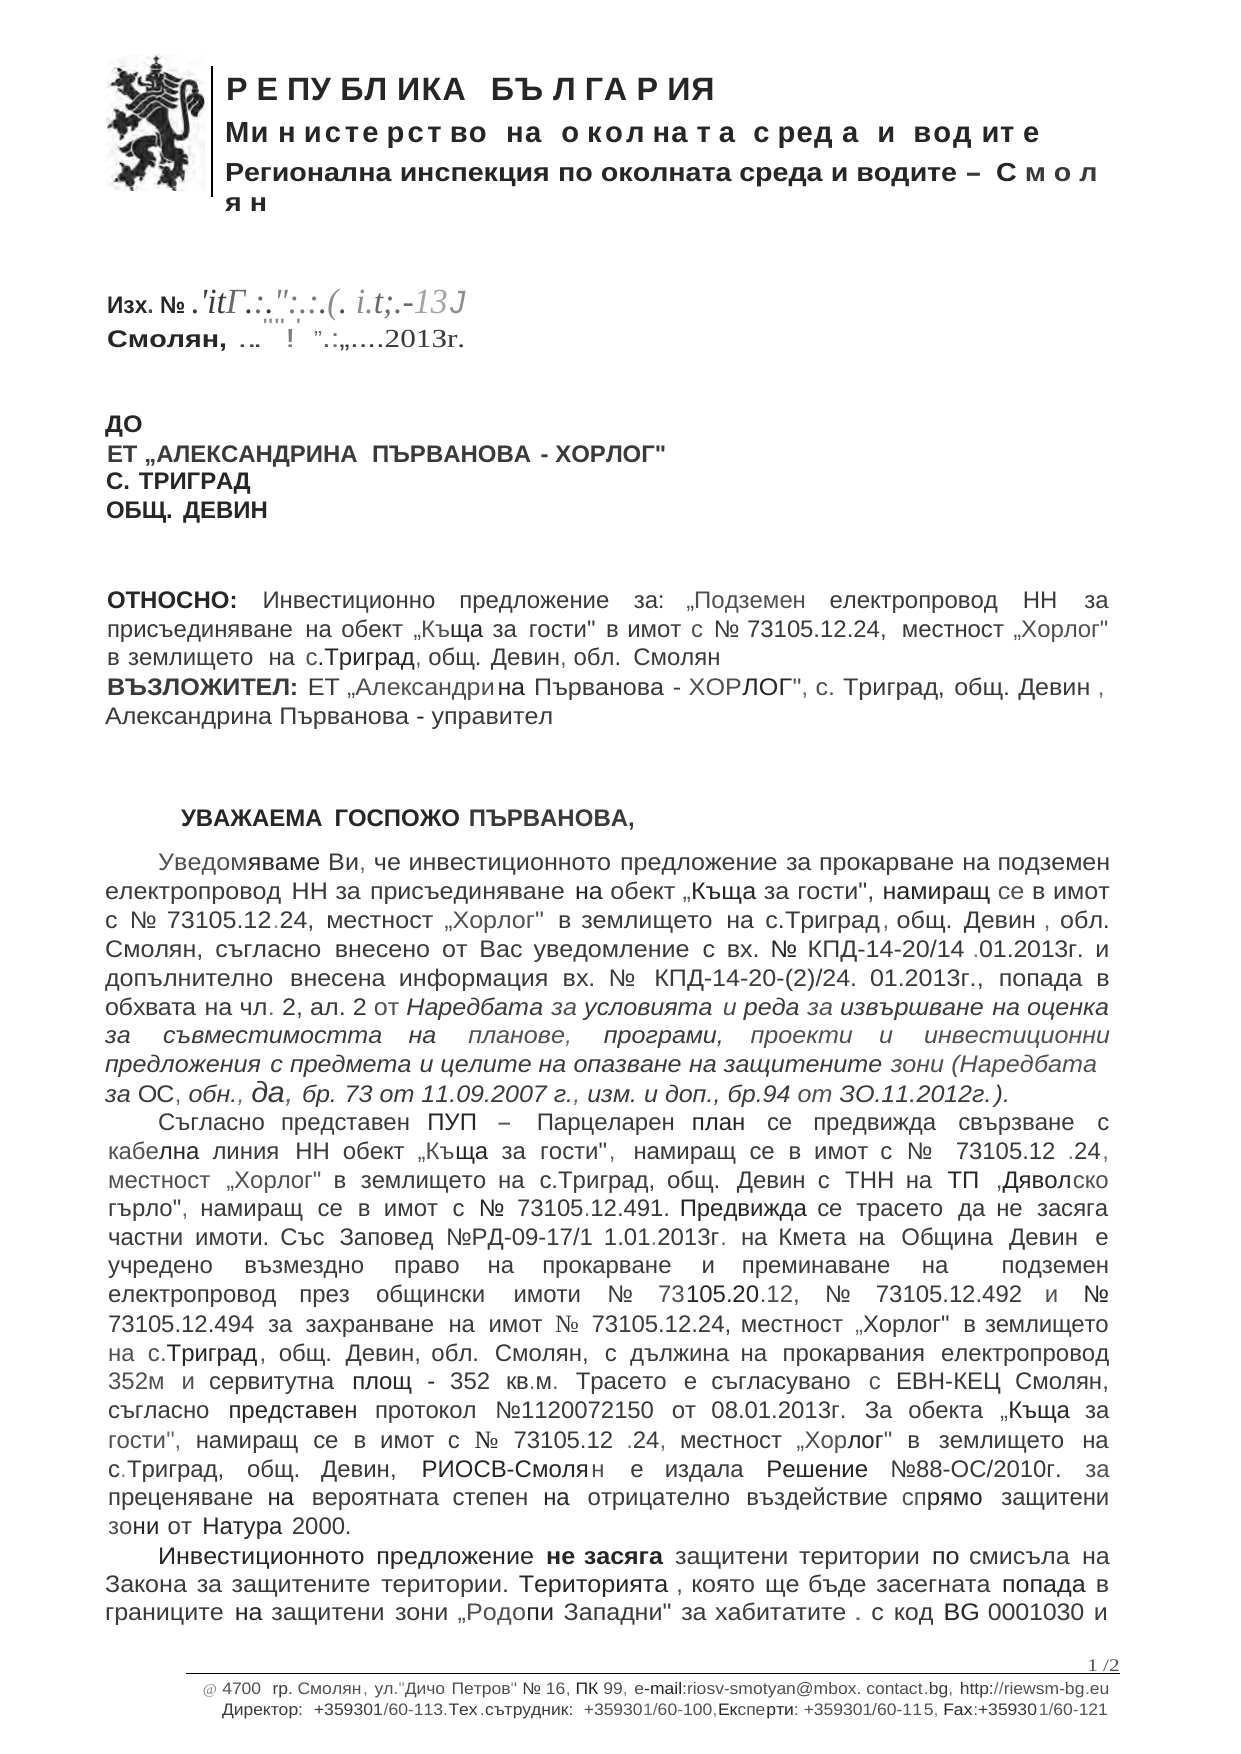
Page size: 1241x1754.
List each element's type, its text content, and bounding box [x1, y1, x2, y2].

text Смолян, ...""!' „.:„....201Зr. [105, 321, 1121, 353]
subtitle Ми н исте рст во на о кол на т а с ред а и вод ит е [225, 115, 1121, 148]
text за ОС, обн., да, бр. 73 от 11.09.2007 г., изм. и доп., бр.94 от ЗО.11.2012г.). [105, 1079, 1121, 1108]
text ОБЩ. ДЕВИН [106, 496, 1121, 524]
text Уведомяваме Ви, че инвестиционното предложение за прокарване на подземен електропровод НН за присъединяване на обект „Къща за гости", намиращ се в имот с № 73105.12.24, местност „Хорлог" в землището на с.Триград, общ. Девин , обл. Смолян, съгласно внесено от Вас уведомление с вх. № КПД-14-20/14 .01.2013г. и допълнително внесена информация вх. № КПД-14-20-(2)/24. 01.2013г., попада в обхвата на чл. 2, ал. 2 от Наредбата за условията и реда за извършване на оценка за съвместимостта на планове, програми, проекти и инвестиционни предложения с предмета и целите на опазване на защитените зони (Наредбата [105, 848, 1110, 1078]
text Р Е ПУ БЛ ИКА БЪ Л ГА Р ИЯ [226, 70, 1121, 107]
text УВАЖАЕМА ГОСПОЖО ПЪРВАНОВА, [181, 803, 1121, 831]
text Съгласно представен ПУП - Парцеларен план се предвижда свързване с кабелна линия НН обект „Къща за гости", намиращ се в имот с № 73105.12 .24, местност „Хорлог" в землището на с.Триград, общ. Девин с ТНН на ТП ,Дяволско гърло", намиращ се в имот с № 73105.12.491. Предвижда се трасето да не засяга частни имоти. Със Заповед №РД-09-17/1 1.01.2013г. на Кмета на Община Девин е учредено възмездно право на прокарване и преминаване на подземен електропровод през общински имоти № 73105.20.12, № 73105.12.492 и № 73105.12.494 за захранване на имот № 73105.12.24, местност „Хорлог" в землището на с.Триград, общ. Девин, обл. Смолян, с дължина на прокарвания електропровод 352м и сервитутна площ - 352 кв.м. Трасето е съгласувано с ЕВН-КЕЦ Смолян, съгласно представен протокол №1120072150 от 08.01.2013г. За обекта „Къща за гости", намиращ се в имот с № 73105.12 .24, местност „Хорлог" в землището на с.Триград, общ. Девин, РИОСВ-Смолян е издала Решение №88-ОС/2010г. за преценяване на вероятната степен на отрицателно въздействие спрямо защитени зони от Натура 2000. [108, 1108, 1109, 1539]
text ДО [105, 409, 1121, 437]
text Регионална инспекция по околната среда и водите - С м о л я н [225, 157, 1121, 216]
text ВЪЗЛОЖИТЕЛ: ЕТ „Александрина Първанова - ХОРЛОГ", с. Триград, общ. Девин , Александрина Първанова - управител [105, 673, 1105, 729]
text Инвестиционното предложение не засяга защитени територии по смисъла на Закона за защитените територии. Територията , която ще бъде засегната попада в границите на защитени зони „Родопи Западни" за хабитатите . с код BG 0001030 и [105, 1542, 1110, 1626]
text ЕТ „АЛЕКСАНДРИНА ПЪРВАНОВА - ХОРЛОГ" С. ТРИГРАД [106, 439, 688, 495]
text 1 /2 [186, 1655, 1121, 1675]
text Изх. № .'itГ.:.":.:.(. i.t;.-13J [107, 284, 1121, 321]
text ОТНОСНО: Инвестиционно предложение за: „Подземен електропровод НН за присъединяване на обект „Къща за гости" в имот с № 73105.12.24, местност „Хорлог" в землището на с.Триград, общ. Девин, обл. Смолян [107, 586, 1109, 670]
picture [106, 54, 205, 191]
text @ 4700 rp. Смолян, ул."Дичо Петров'' № 16, ПК 99, e-mail:riosv-smotyan@mbox. contact.bg, http://riewsm-bg.eu Директор: +359301/60-113.Тех.сътрудник: +359301/60-100,Експерти: +359301/60-115, Fax:+359301/60-121 [203, 1679, 1121, 1719]
